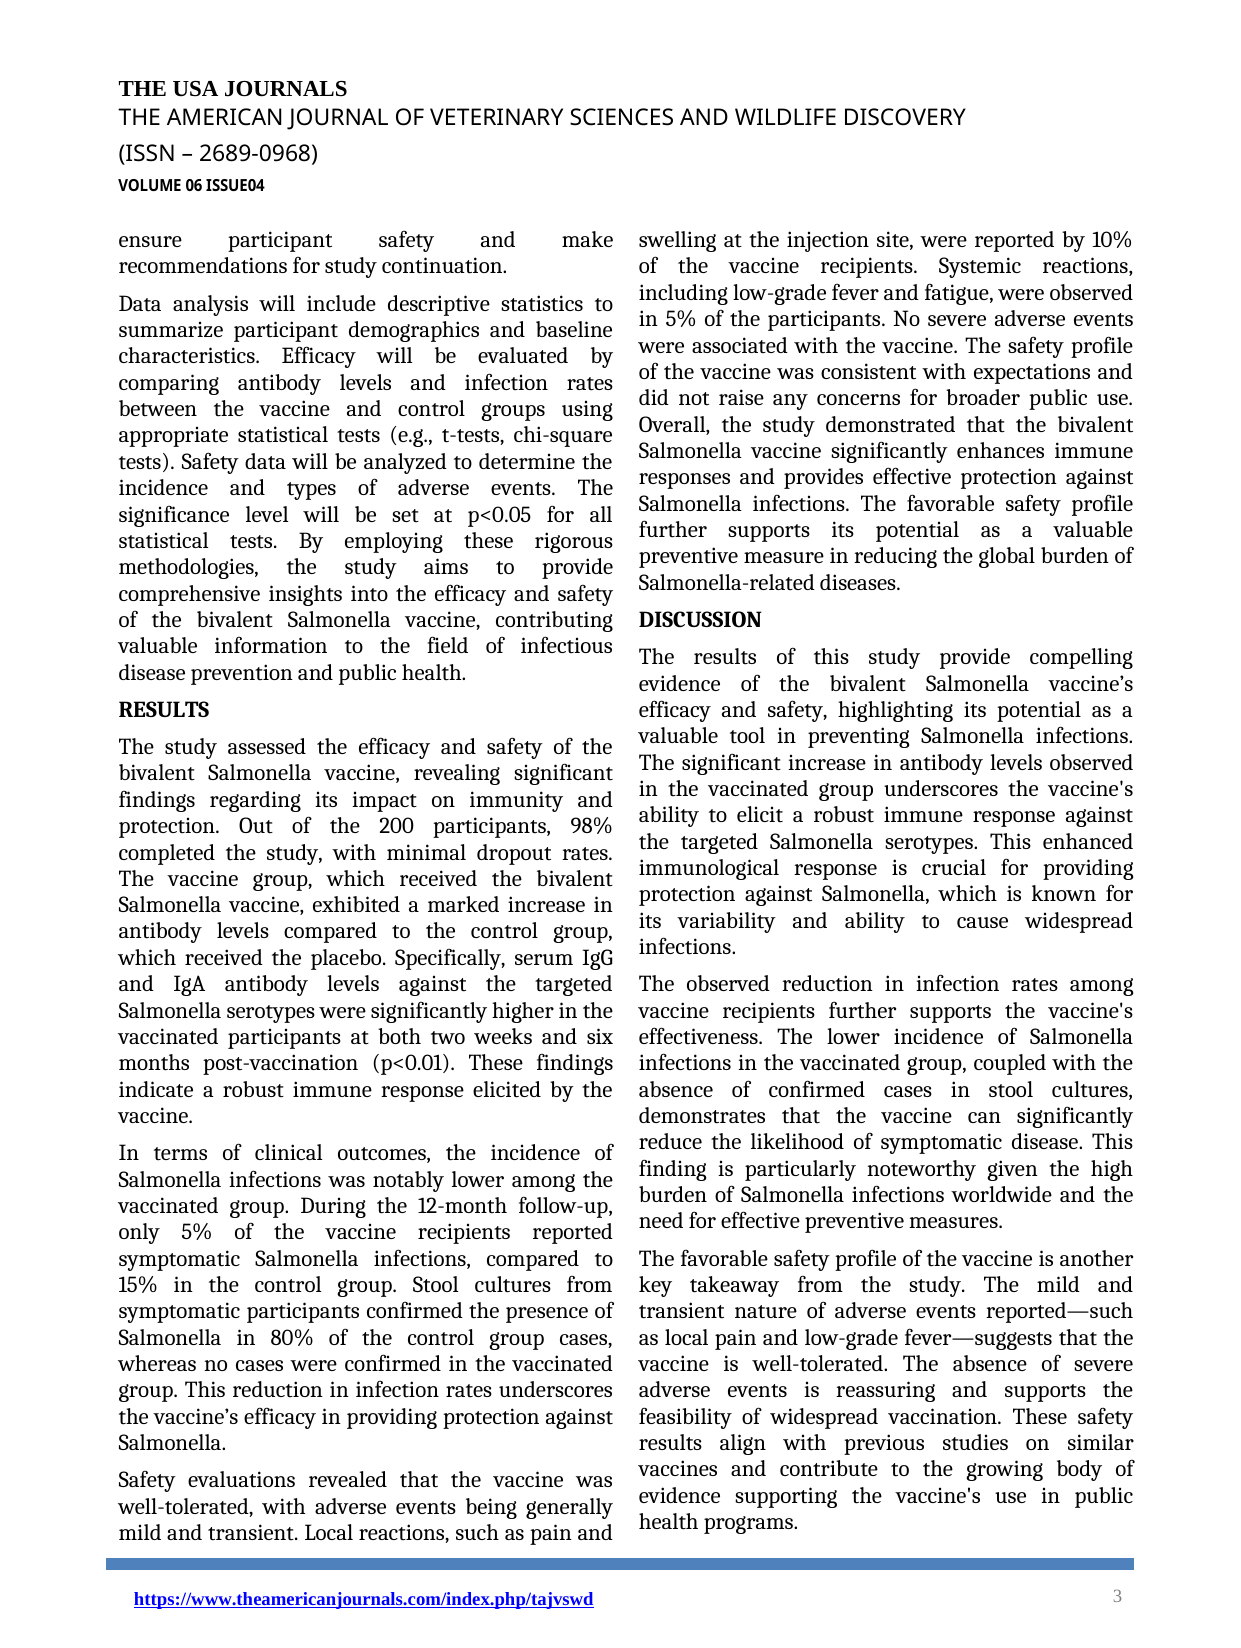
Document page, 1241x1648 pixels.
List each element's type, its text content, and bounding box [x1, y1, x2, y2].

subtitle RESULTS [118, 697, 613, 723]
subtitle Safety evaluations revealed that the vaccine was well-tolerated, with adverse events being generally mild and transient. Local reactions, such as pain and swelling at the injection site, were reported by 10% of the vaccine recipients. Systemic reactions, including low-grade fever and fatigue, were observed in 5% of the participants. No severe adverse events were associated with the vaccine. The safety profile of the vaccine was consistent with expectations and did not raise any concerns for broader public use. Overall, the study demonstrated that the bivalent Salmonella vaccine significantly enhances immune responses and provides effective protection against Salmonella infections. The favorable safety profile further supports its potential as a valuable preventive measure in reducing the global burden of Salmonella-related diseases. [639, 227, 1134, 596]
subtitle The study assessed the efficacy and safety of the bivalent Salmonella vaccine, revealing significant findings regarding its impact on immunity and protection. Out of the 200 participants, 98% completed the study, with minimal dropout rates. The vaccine group, which received the bivalent Salmonella vaccine, exhibited a marked increase in antibody levels compared to the control group, which received the placebo. Specifically, serum IgG and IgA antibody levels against the targeted Salmonella serotypes were significantly higher in the vaccinated participants at both two weeks and six months post-vaccination (p<0.01). These findings indicate a robust immune response elicited by the vaccine. [118, 734, 613, 1129]
subtitle The observed reduction in infection rates among vaccine recipients further supports the vaccine's effectiveness. The lower incidence of Salmonella infections in the vaccinated group, coupled with the absence of confirmed cases in stool cultures, demonstrates that the vaccine can significantly reduce the likelihood of symptomatic disease. This finding is particularly noteworthy given the high burden of Salmonella infections worldwide and the need for effective preventive measures. [639, 971, 1134, 1234]
subtitle In terms of clinical outcomes, the incidence of Salmonella infections was notably lower among the vaccinated group. During the 12-month follow-up, only 5% of the vaccine recipients reported symptomatic Salmonella infections, compared to 15% in the control group. Stool cultures from symptomatic participants confirmed the presence of Salmonella in 80% of the control group cases, whereas no cases were confirmed in the vaccinated group. This reduction in infection rates underscores the vaccine’s efficacy in providing protection against Salmonella. [118, 1140, 613, 1456]
subtitle Data analysis will include descriptive statistics to summarize participant demographics and baseline characteristics. Efficacy will be evaluated by comparing antibody levels and infection rates between the vaccine and control groups using appropriate statistical tests (e.g., t-tests, chi-square tests). Safety data will be analyzed to determine the incidence and types of adverse events. The significance level will be set at p<0.05 for all statistical tests. By employing these rigorous methodologies, the study aims to provide comprehensive insights into the efficacy and safety of the bivalent Salmonella vaccine, contributing valuable information to the field of infectious disease prevention and public health. [118, 291, 613, 686]
subtitle The results of this study provide compelling evidence of the bivalent Salmonella vaccine’s efficacy and safety, highlighting its potential as a valuable tool in preventing Salmonella infections. The significant increase in antibody levels observed in the vaccinated group underscores the vaccine's ability to elicit a robust immune response against the targeted Salmonella serotypes. This enhanced immunological response is crucial for providing protection against Salmonella, which is known for its variability and ability to cause widespread infections. [639, 644, 1134, 960]
subtitle The favorable safety profile of the vaccine is another key takeaway from the study. The mild and transient nature of adverse events reported—such as local pain and low-grade fever—suggests that the vaccine is well-tolerated. The absence of severe adverse events is reassuring and supports the feasibility of widespread vaccination. These safety results align with previous studies on similar vaccines and contribute to the growing body of evidence supporting the vaccine's use in public health programs. [639, 1245, 1134, 1535]
subtitle DISCUSSION [639, 607, 1134, 633]
